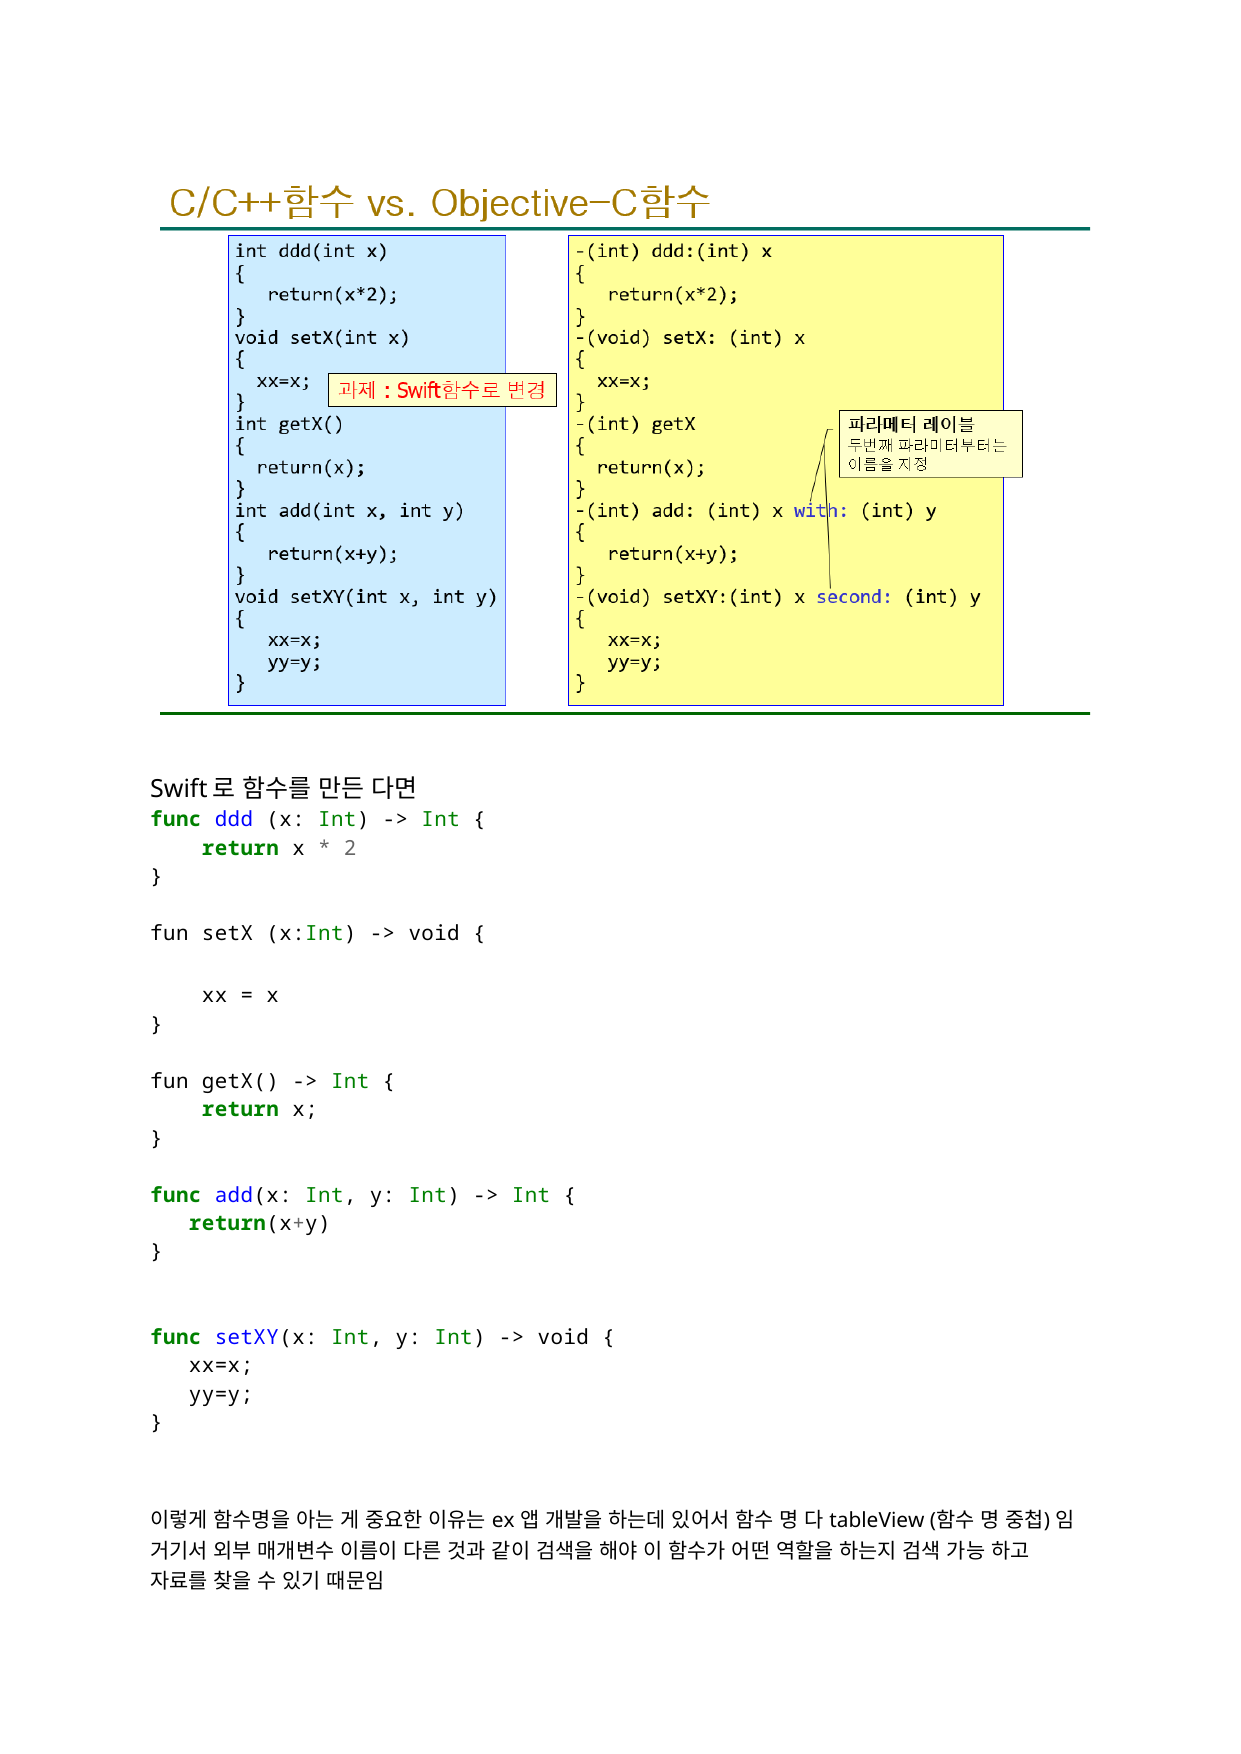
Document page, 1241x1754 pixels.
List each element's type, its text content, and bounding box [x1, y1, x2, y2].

text fun getX() -> Int { [150, 1066, 1090, 1094]
text return(x+y) [150, 1208, 1090, 1237]
text return x * 2 [150, 833, 1090, 861]
text func ddd (x: Int) -> Int { [150, 804, 1090, 833]
text xx=x; [150, 1350, 1090, 1379]
text func add(x: Int, y: Int) -> Int { [150, 1180, 1090, 1208]
text return x; [150, 1094, 1090, 1123]
text yy=y; [150, 1379, 1090, 1407]
text } [150, 1009, 1090, 1037]
text } [150, 1407, 1090, 1436]
text xx = x [150, 981, 1090, 1009]
text Swift로 함수를 만든 다면 [150, 768, 1090, 804]
text } [150, 1237, 1090, 1265]
picture [150, 177, 1091, 739]
text func setXY(x: Int, y: Int) -> void { [150, 1322, 1090, 1350]
text 이렇게 함수명을 아는 게 중요한 이유는 ex 앱 개발을 하는데 있어서 함수 명 다 tableView (함수 명 중첩) 임 거기서 외부 매개변수 이름이 다른 것과 같이 검색을 해야 이 함수가 어떤 역할을 하는지 검색 가능 하고 자료를 찾을 수 있기 때문임 [150, 1504, 1090, 1594]
text } [150, 861, 1090, 890]
text } [150, 1123, 1090, 1151]
text fun setX (x:Int) -> void { [150, 918, 1090, 947]
